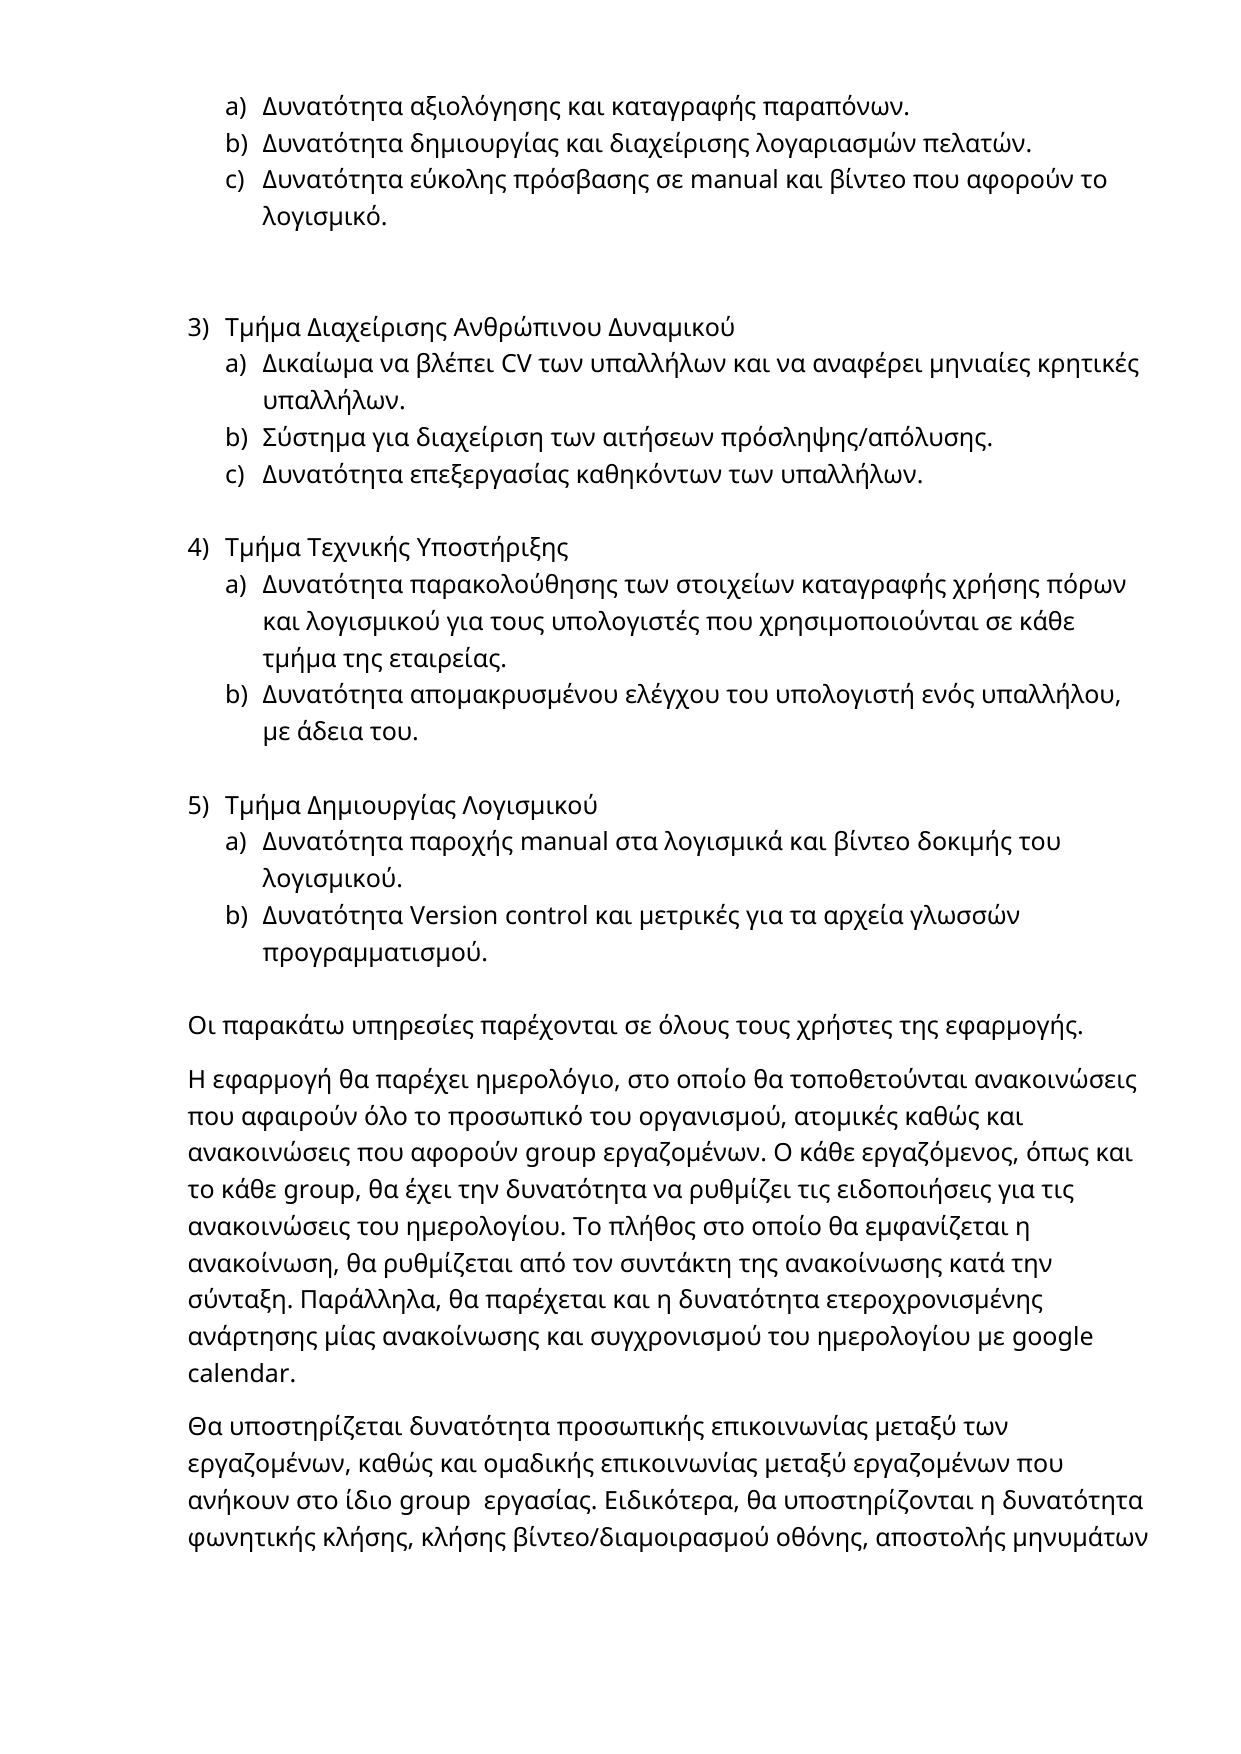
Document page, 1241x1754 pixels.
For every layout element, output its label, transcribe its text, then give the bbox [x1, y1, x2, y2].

list Δυνατότητα αξιολόγησης και καταγραφής παραπόνων. [225, 89, 1152, 123]
list Τμήμα Δημιουργίας Λογισμικού [187, 787, 1152, 821]
list Δυνατότητα εύκολης πρόσβασης σε manual και βίντεο που αφορούν το λογισμικό. [225, 162, 1152, 233]
list Δυνατότητα Version control και μετρικές για τα αρχεία γλωσσών προγραμματισμού. [225, 898, 1152, 968]
list Οι παρακάτω υπηρεσίες παρέχονται σε όλους τους χρήστες της εφαρμογής. [187, 1008, 1152, 1042]
list Δυνατότητα παροχής manual στα λογισμικά και βίντεο δοκιμής του λογισμικού. [225, 824, 1152, 895]
list Δυνατότητα παρακολούθησης των στοιχείων καταγραφής χρήσης πόρων και λογισμικού για τους υπολογιστές που χρησιμοποιούνται σε κάθε τμήμα της εταιρείας. [225, 567, 1152, 674]
list Δικαίωμα να βλέπει CV των υπαλλήλων και να αναφέρει μηνιαίες κρητικές υπαλλήλων. [225, 346, 1152, 417]
list Δυνατότητα δημιουργίας και διαχείρισης λογαριασμών πελατών. [225, 125, 1152, 159]
list Τμήμα Διαχείρισης Ανθρώπινου Δυναμικού [187, 309, 1152, 343]
list Σύστημα για διαχείριση των αιτήσεων πρόσληψης/απόλυσης. [225, 419, 1152, 454]
text Η εφαρμογή θα παρέχει ημερολόγιο, στο οποίο θα τοποθετούνται ανακοινώσεις που αφαιρούν όλο το προσωπικό του οργανισμού, ατομικές καθώς και ανακοινώσεις που αφορούν group εργαζομένων. Ο κάθε εργαζόμενος, όπως και το κάθε group, θα έχει την δυνατότητα να ρυθμίζει τις ειδοποιήσεις για τις ανακοινώσεις του ημερολογίου. Το πλήθος στο οποίο θα εμφανίζεται η ανακοίνωση, θα ρυθμίζεται από τον συντάκτη της ανακοίνωσης κατά την σύνταξη. Παράλληλα, θα παρέχεται και η δυνατότητα ετεροχρονισμένης ανάρτησης μίας ανακοίνωσης και συγχρονισμού του ημερολογίου με google calendar. [187, 1061, 1152, 1389]
list Δυνατότητα απομακρυσμένου ελέγχου του υπολογιστή ενός υπαλλήλου, με άδεια του. [225, 677, 1152, 748]
list Τμήμα Τεχνικής Υποστήριξης [187, 530, 1152, 564]
list Δυνατότητα επεξεργασίας καθηκόντων των υπαλλήλων. [225, 456, 1152, 490]
